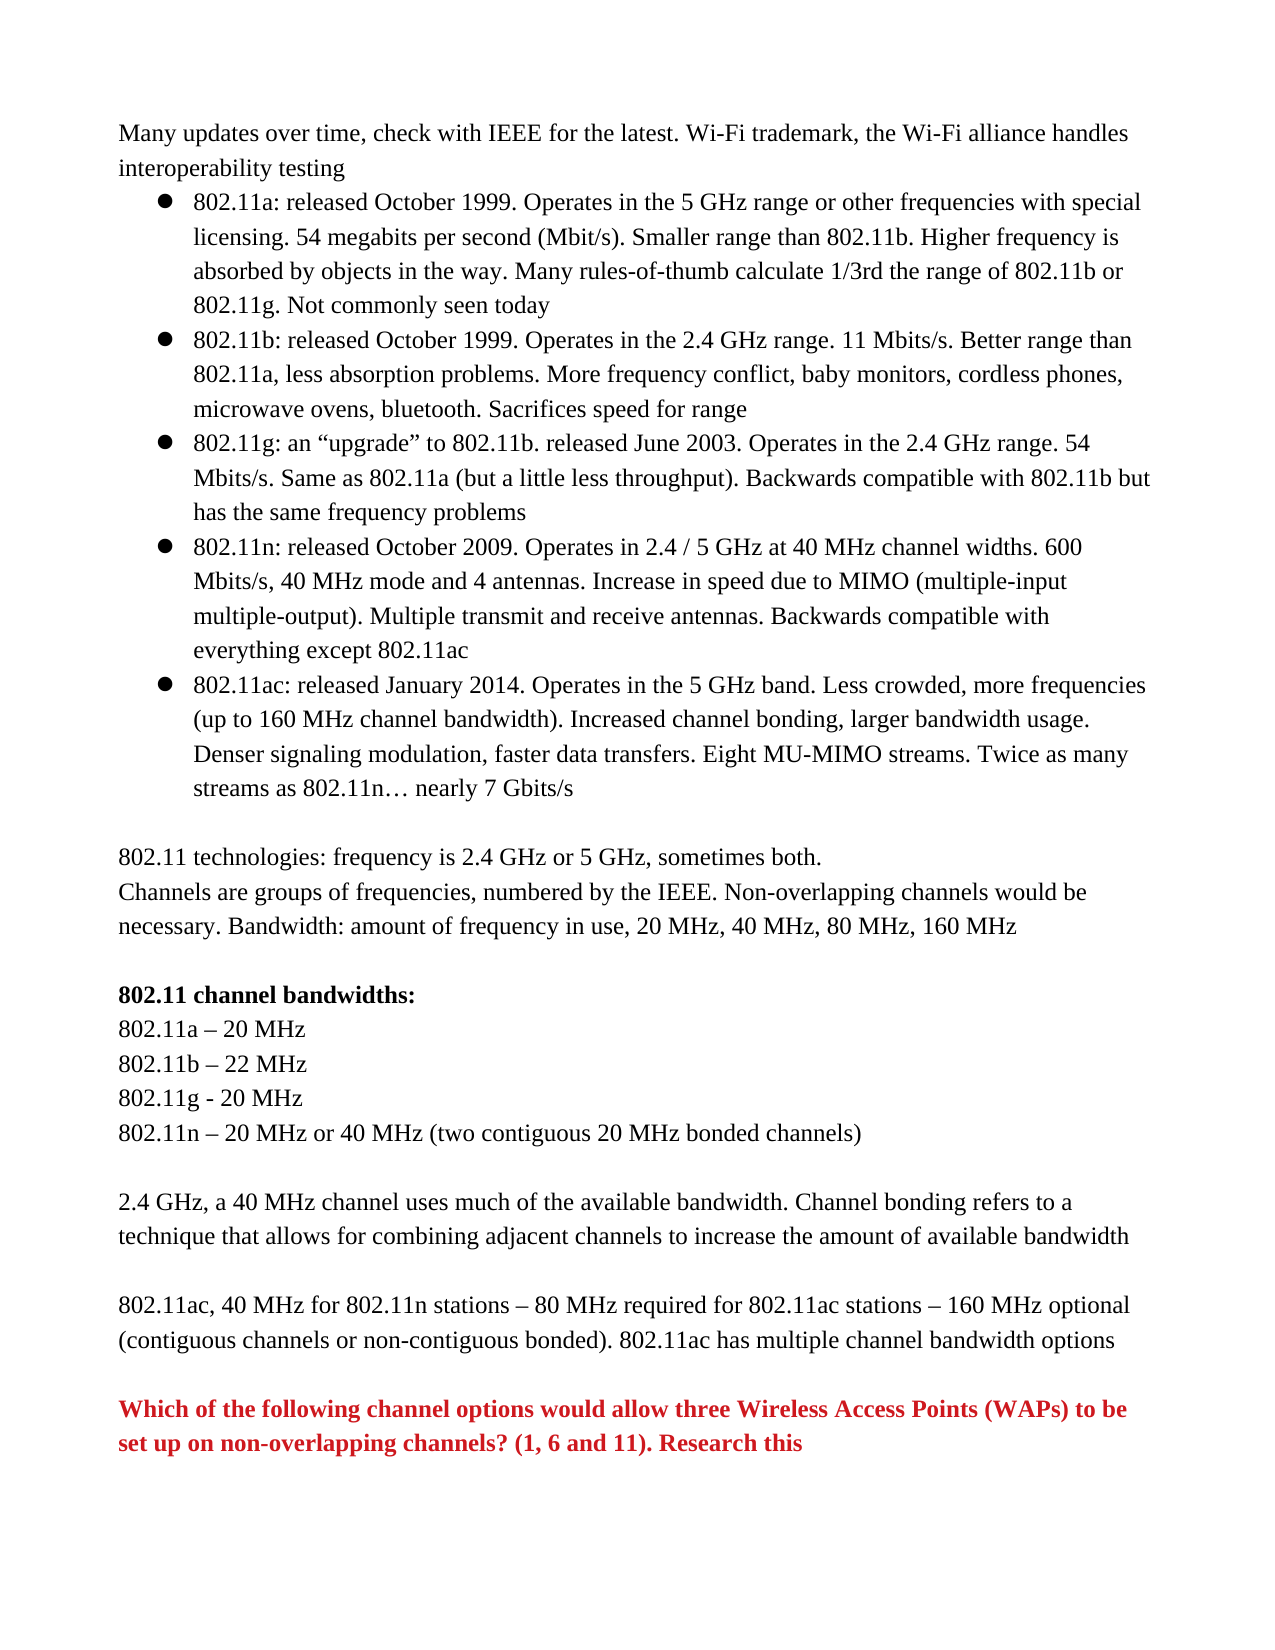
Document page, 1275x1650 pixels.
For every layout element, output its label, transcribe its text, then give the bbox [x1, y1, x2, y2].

text 802.11b – 22 MHz [118, 1049, 1157, 1078]
list 802.11n: released October 2009. Operates in 2.4 / 5 GHz at 40 MHz channel widths. 600 Mbits/s, 40 MHz mode and 4 antennas. Increase in speed due to MIMO (multiple-input multiple-output). Multiple transmit and receive antennas. Backwards compatible with everything except 802.11ac [156, 532, 1157, 664]
list 802.11ac: released January 2014. Operates in the 5 GHz band. Less crowded, more frequencies (up to 160 MHz channel bandwidth). Increased channel bonding, larger bandwidth usage. Denser signaling modulation, faster data transfers. Eight MU-MIMO streams. Twice as many streams as 802.11n… nearly 7 Gbits/s [156, 670, 1157, 802]
text 802.11a – 20 MHz [118, 1014, 1157, 1043]
text 802.11 technologies: frequency is 2.4 GHz or 5 GHz, sometimes both. [118, 842, 1157, 871]
text 802.11 channel bandwidths: [118, 980, 1157, 1009]
text Channels are groups of frequencies, numbered by the IEEE. Non-overlapping channels would be necessary. Bandwidth: amount of frequency in use, 20 MHz, 40 MHz, 80 MHz, 160 MHz [118, 877, 1157, 940]
text 802.11n – 20 MHz or 40 MHz (two contiguous 20 MHz bonded channels) [118, 1118, 1157, 1147]
text Which of the following channel options would allow three Wireless Access Points (WAPs) to be set up on non-overlapping channels? (1, 6 and 11). Research this [118, 1394, 1157, 1457]
text 802.11g - 20 MHz [118, 1083, 1157, 1112]
text Many updates over time, check with IEEE for the latest. Wi-Fi trademark, the Wi-Fi alliance handles interoperability testing [118, 118, 1157, 181]
list 802.11g: an “upgrade” to 802.11b. released June 2003. Operates in the 2.4 GHz range. 54 Mbits/s. Same as 802.11a (but a little less throughput). Backwards compatible with 802.11b but has the same frequency problems [156, 428, 1157, 526]
text 802.11ac, 40 MHz for 802.11n stations – 80 MHz required for 802.11ac stations – 160 MHz optional (contiguous channels or non-contiguous bonded). 802.11ac has multiple channel bandwidth options [118, 1290, 1157, 1354]
text 2.4 GHz, a 40 MHz channel uses much of the available bandwidth. Channel bonding refers to a technique that allows for combining adjacent channels to increase the amount of available bandwidth [118, 1187, 1157, 1250]
list 802.11a: released October 1999. Operates in the 5 GHz range or other frequencies with special licensing. 54 megabits per second (Mbit/s). Smaller range than 802.11b. Higher frequency is absorbed by objects in the way. Many rules-of-thumb calculate 1/3rd the range of 802.11b or 802.11g. Not commonly seen today [156, 187, 1157, 319]
list 802.11b: released October 1999. Operates in the 2.4 GHz range. 11 Mbits/s. Better range than 802.11a, less absorption problems. More frequency conflict, baby monitors, cordless phones, microwave ovens, bluetooth. Sacrifices speed for range [156, 325, 1157, 423]
